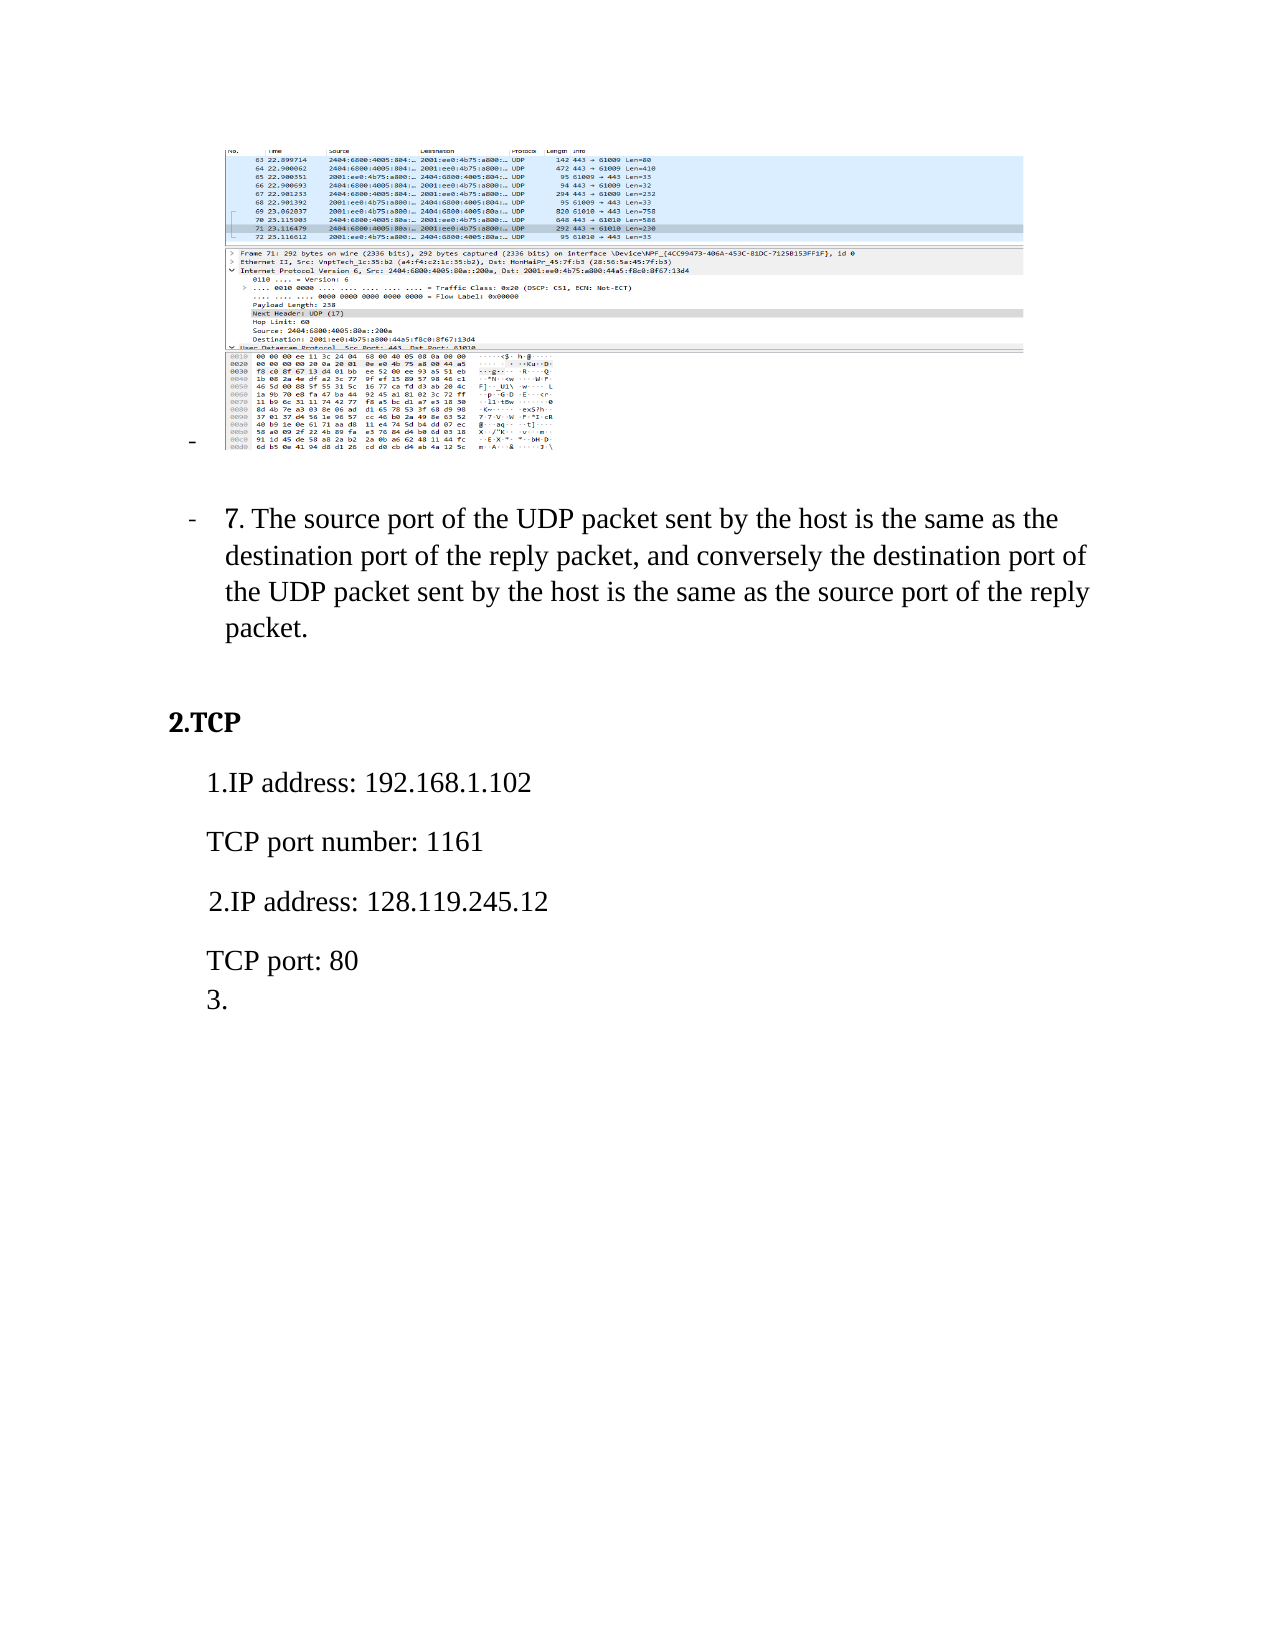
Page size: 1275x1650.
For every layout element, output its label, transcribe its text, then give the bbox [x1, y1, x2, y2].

list 7. The source port of the UDP packet sent by the host is the same as the destination port of the reply packet, and conversely the destination port of the UDP packet sent by the host is the same as the source port of the reply packet. [187, 501, 1125, 644]
text 2.IP address: 128.119.245.12 [150, 884, 1125, 917]
text 2.TCP [169, 706, 1125, 739]
list 3. [206, 982, 1125, 1015]
picture [225, 150, 1024, 450]
list TCP port number: 1161 [206, 824, 1125, 858]
text 1.IP address: 192.168.1.102 [150, 765, 1125, 799]
list TCP port: 80 [206, 943, 1125, 977]
